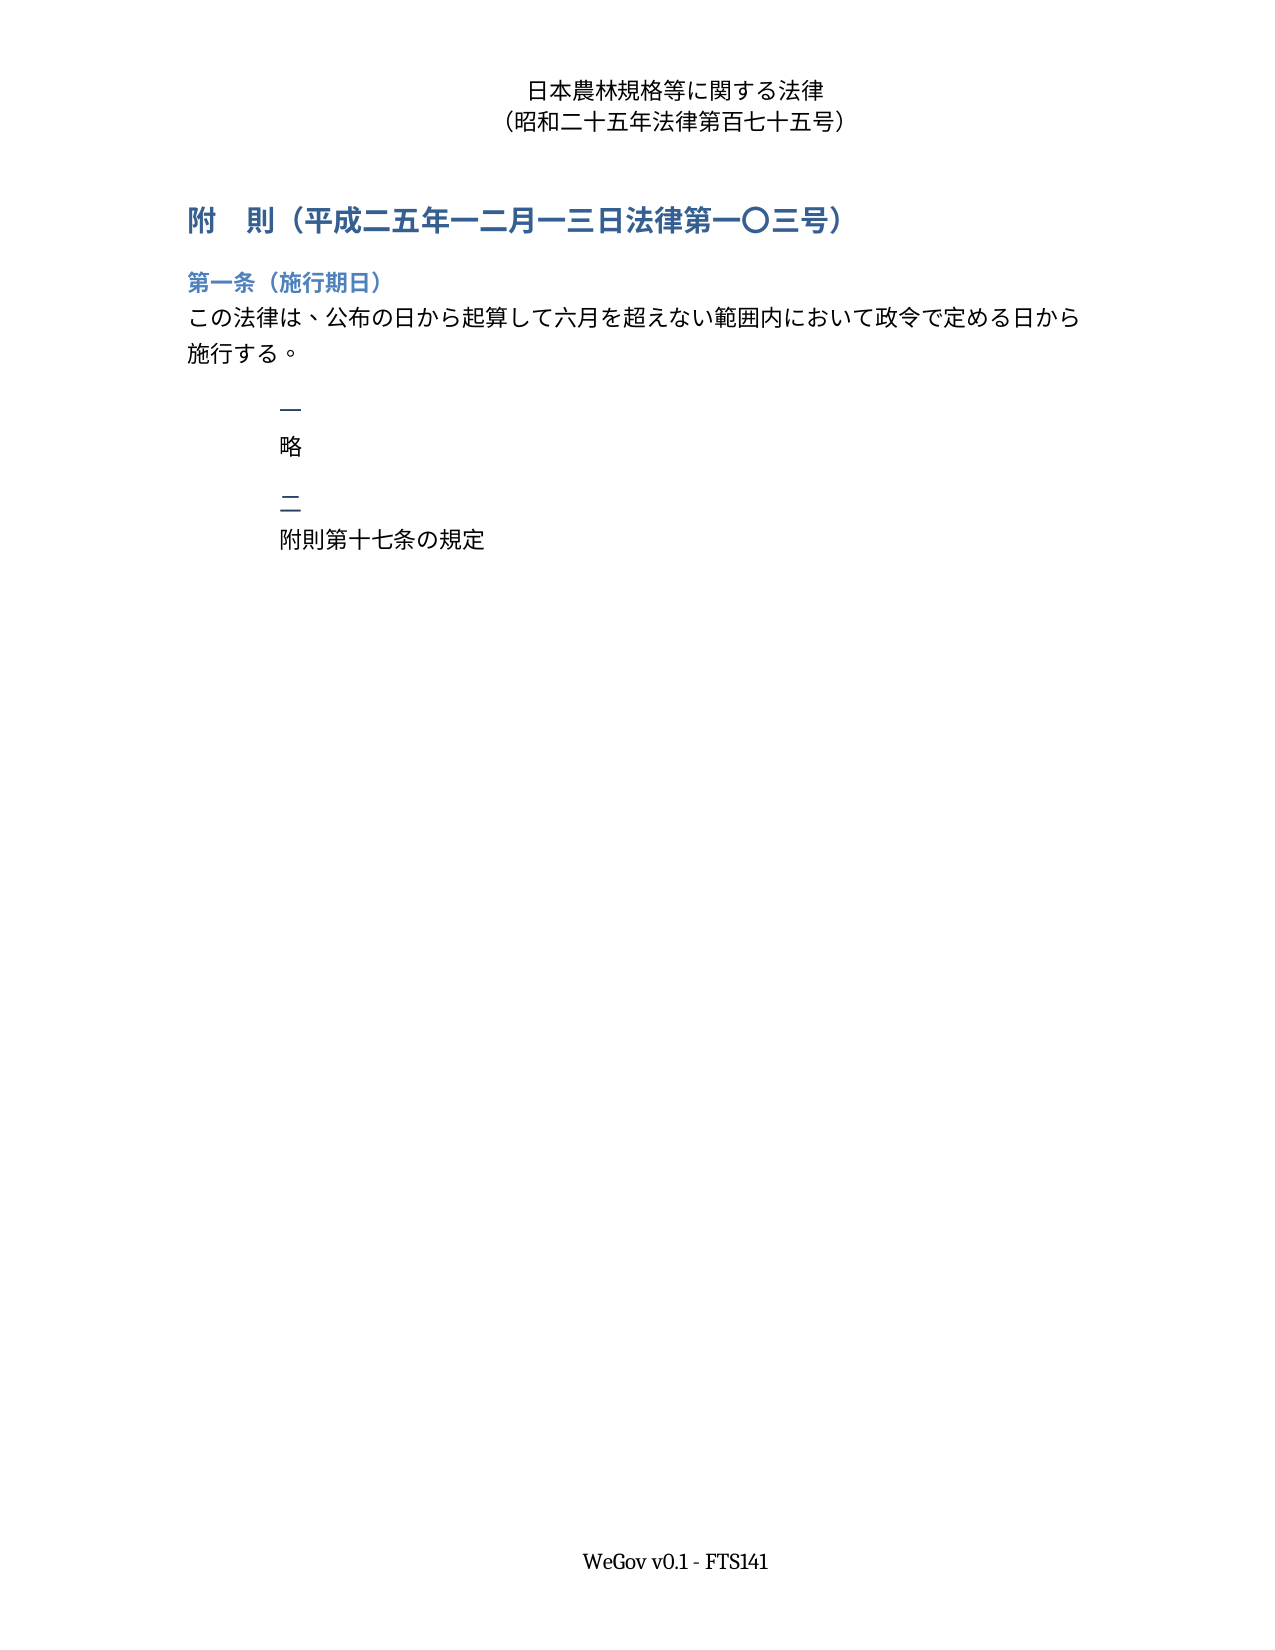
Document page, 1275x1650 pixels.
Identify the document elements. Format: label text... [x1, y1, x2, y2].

subtitle 一 [279, 395, 1087, 426]
subtitle 二 [279, 488, 1087, 519]
subtitle 第一条（施行期日） [187, 266, 1087, 298]
text 略 [279, 431, 1087, 462]
text 附則第十七条の規定 [279, 524, 1087, 555]
subtitle 附 則（平成二五年一二月一三日法律第一〇三号） [187, 200, 1087, 240]
text この法律は、公布の日から起算して六月を超えない範囲内において政令で定める日から施行する。 [187, 302, 1087, 369]
